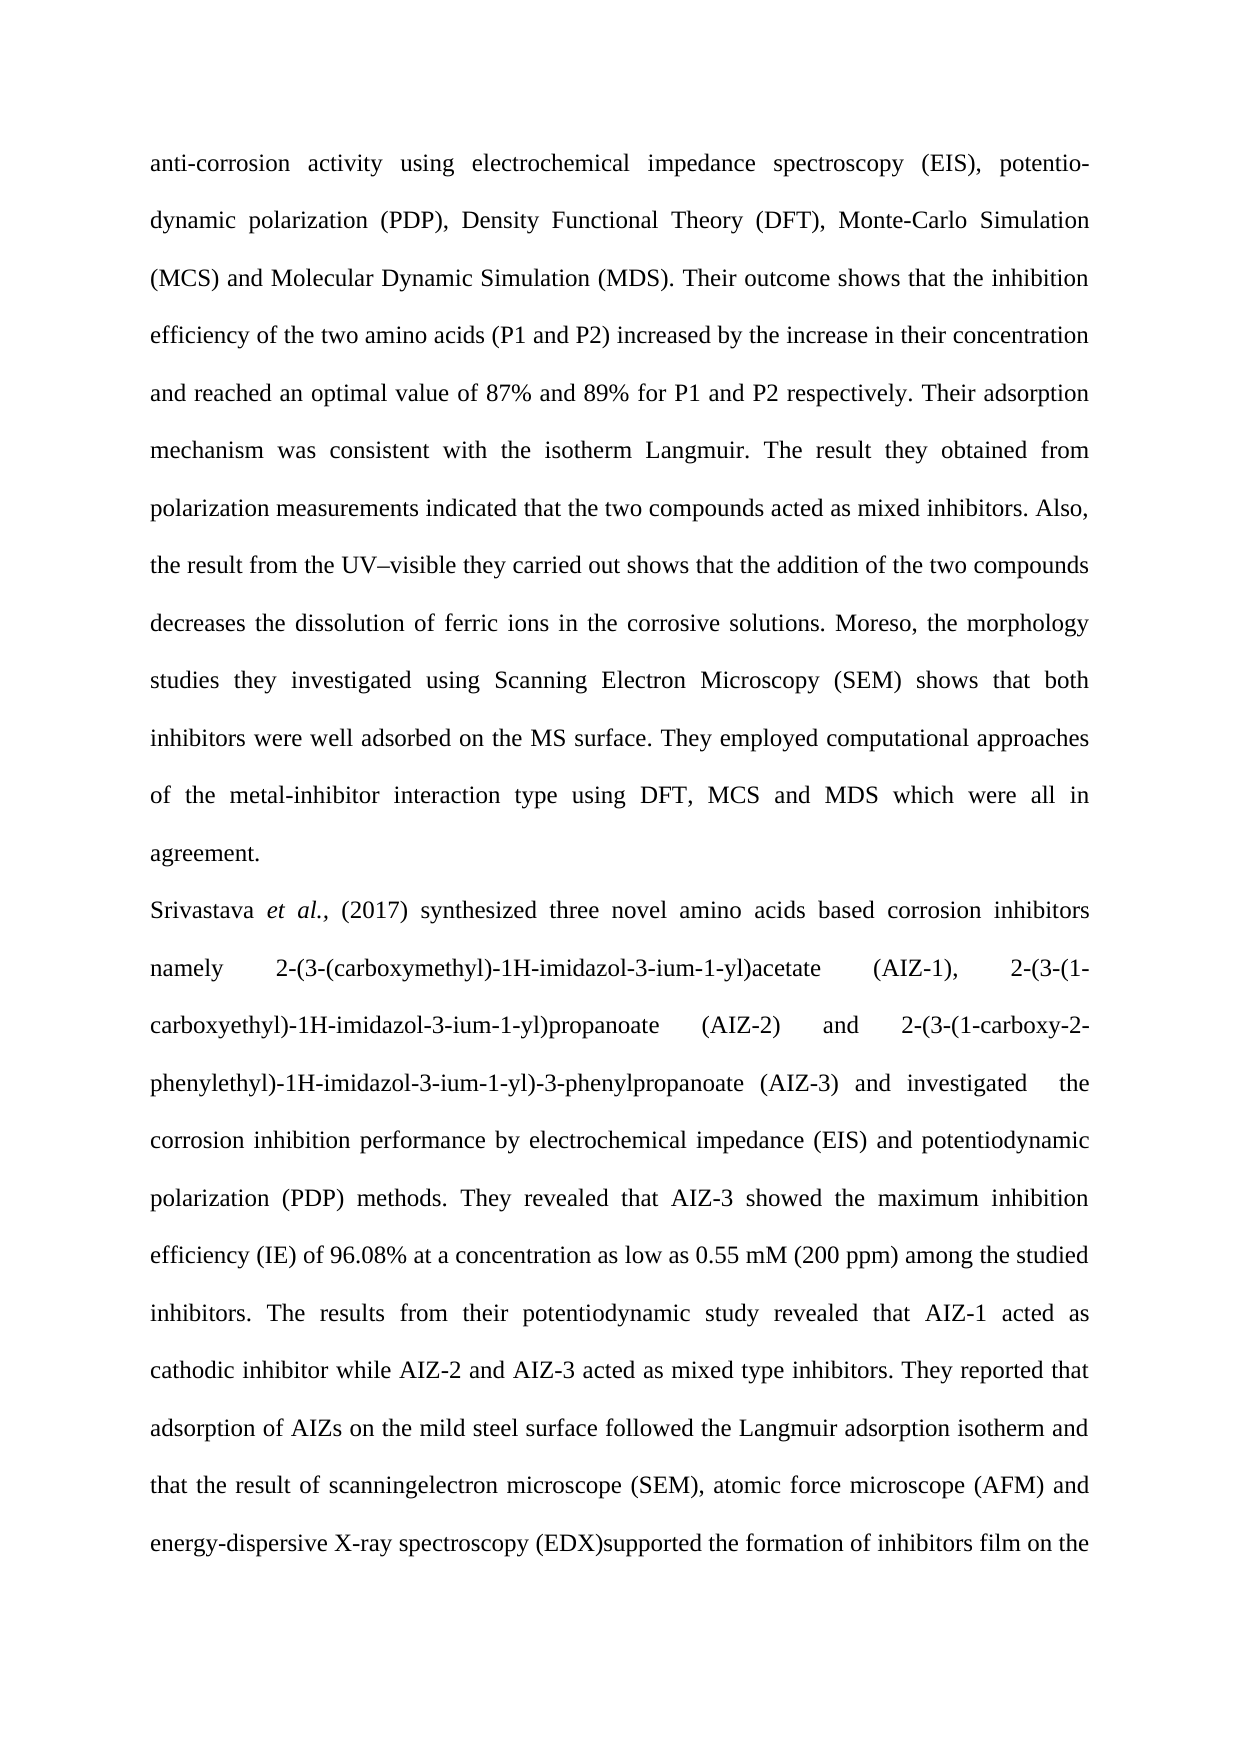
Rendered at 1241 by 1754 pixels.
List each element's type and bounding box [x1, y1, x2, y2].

text [150, 895, 1090, 1556]
text [150, 148, 1090, 866]
